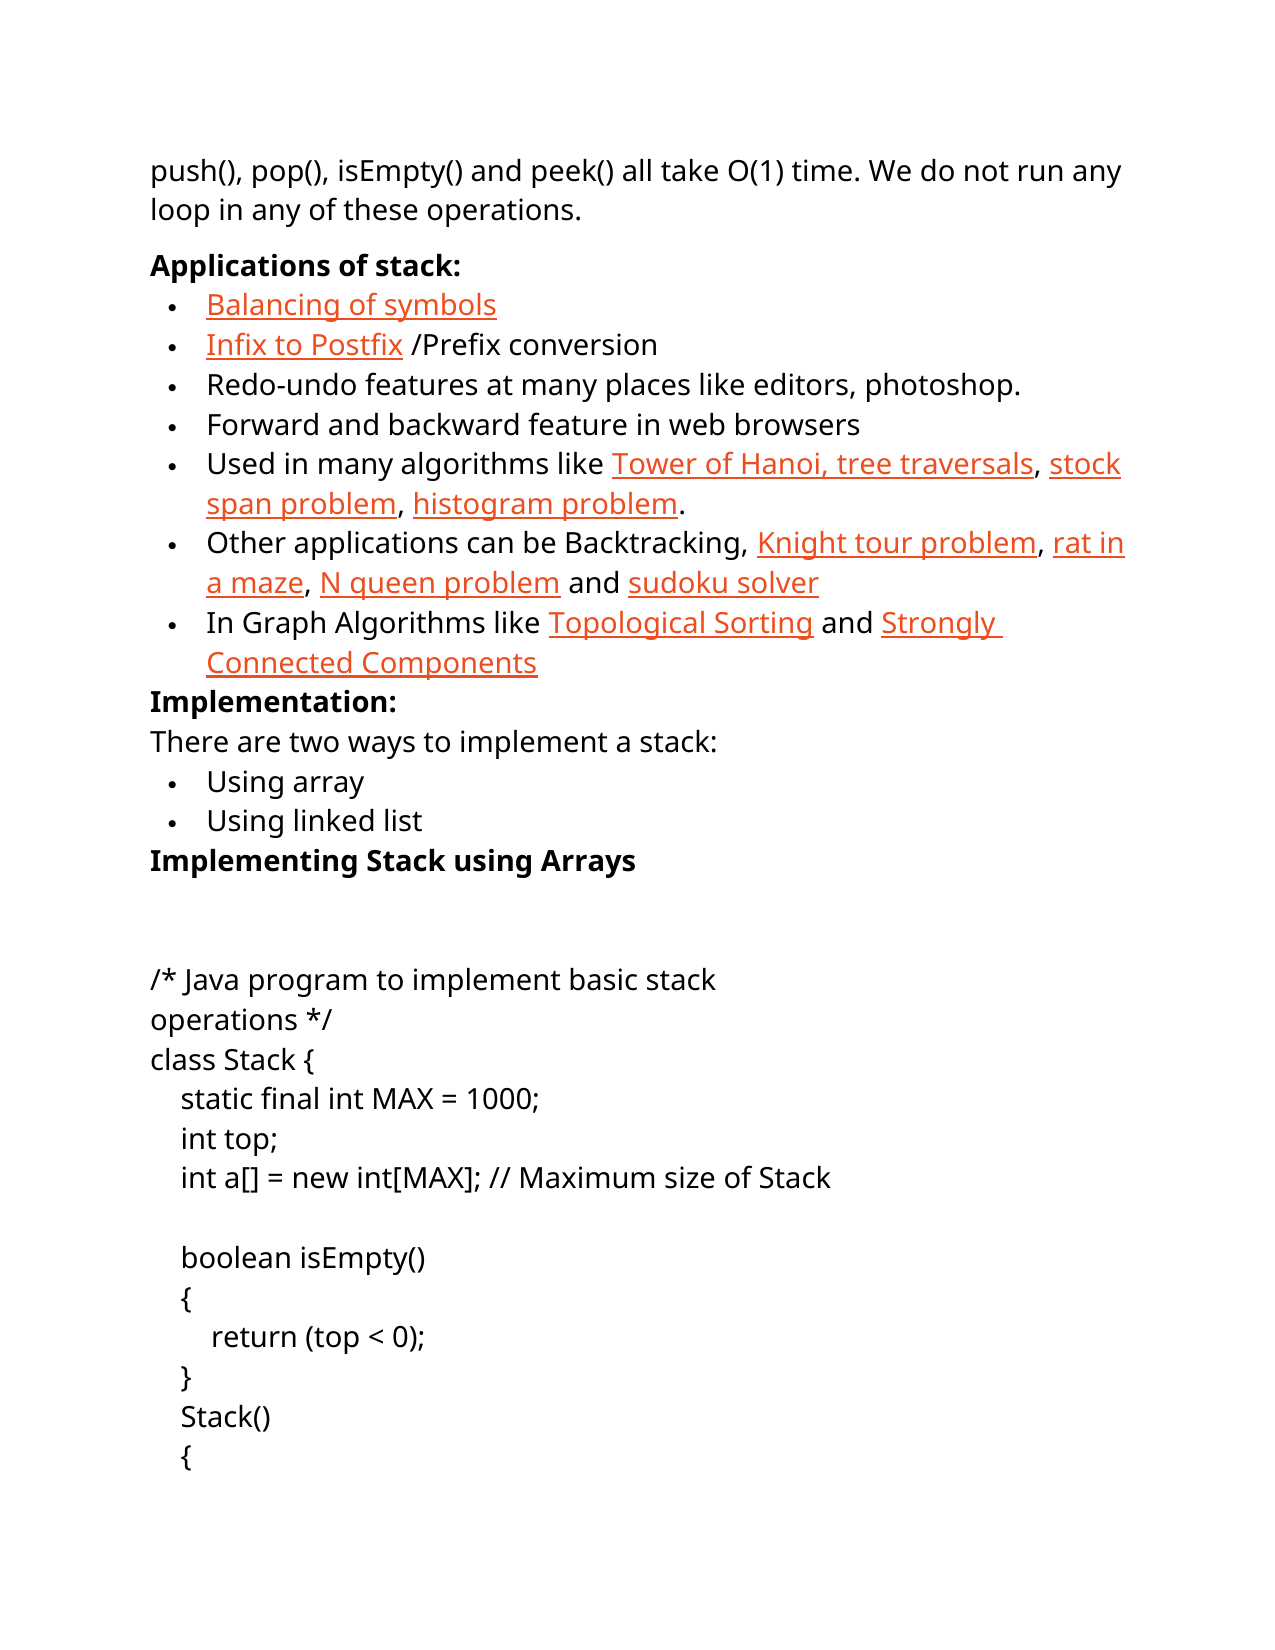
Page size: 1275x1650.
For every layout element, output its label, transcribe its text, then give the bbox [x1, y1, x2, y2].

text Stack() [150, 1396, 1125, 1436]
text static final int MAX = 1000; [150, 1078, 1125, 1118]
text int top; [150, 1118, 1125, 1158]
text /* Java program to implement basic stack [150, 959, 1125, 999]
text boolean isEmpty() [150, 1237, 1125, 1277]
text Applications of stack: [150, 245, 1125, 285]
list Redo-undo features at many places like editors, photoshop. [169, 364, 1125, 404]
text { [150, 1277, 1125, 1317]
list Using array [169, 761, 1125, 801]
text Implementation: There are two ways to implement a stack: [150, 682, 1125, 761]
list In Graph Algorithms like Topological Sorting and Strongly Connected Components [169, 602, 1125, 682]
text push(), pop(), isEmpty() and peek() all take O(1) time. We do not run any loop in any of these operations. [150, 150, 1125, 229]
text return (top < 0); [150, 1317, 1125, 1356]
list Other applications can be Backtracking, Knight tour problem, rat in a maze, N queen problem and sudoku solver [169, 523, 1125, 602]
text operations */ [150, 999, 1125, 1039]
text int a[] = new int[MAX]; // Maximum size of Stack [150, 1158, 1125, 1197]
text { [150, 1436, 1125, 1475]
text Implementing Stack using Arrays [150, 840, 1125, 880]
list Forward and backward feature in web browsers [169, 404, 1125, 443]
list Infix to Postfix /Prefix conversion [169, 324, 1125, 364]
list Used in many algorithms like Tower of Hanoi, tree traversals, stock span problem, histogram problem. [169, 443, 1125, 523]
list Balancing of symbols [169, 285, 1125, 324]
text } [150, 1356, 1125, 1396]
text class Stack { [150, 1039, 1125, 1078]
list Using linked list [169, 801, 1125, 840]
